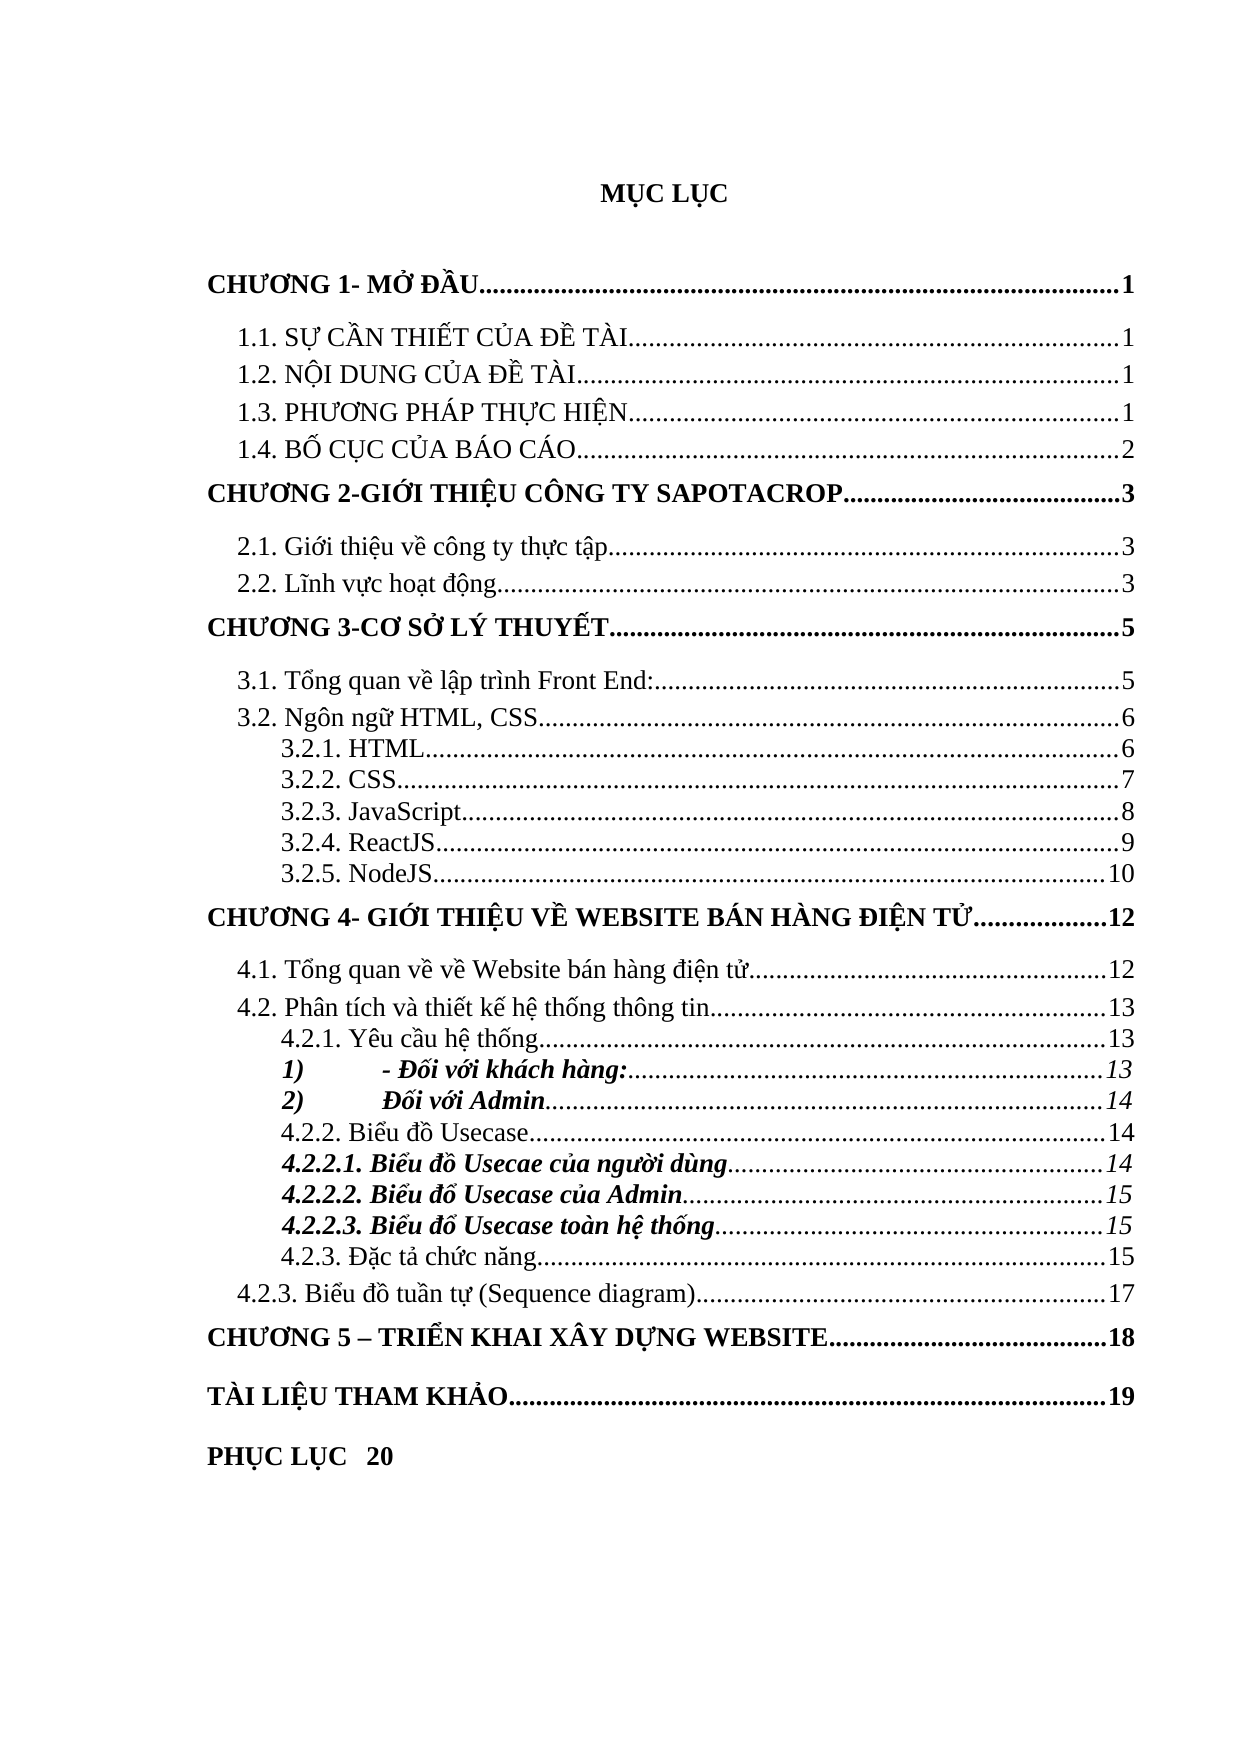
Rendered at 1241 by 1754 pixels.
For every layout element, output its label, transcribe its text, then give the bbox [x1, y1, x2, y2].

text 4.2.2.1. Biểu đồ Usecae của người dùng 14 [282, 1147, 1122, 1178]
text CHƯƠNG 5 – TRIỂN KHAI XÂY DỰNG WEBSITE 18 [207, 1321, 1122, 1352]
text 4.2. Phân tích và thiết kế hệ thống thông tin 13 [237, 991, 1122, 1022]
text 2.2. Lĩnh vực hoạt động 3 [237, 567, 1122, 598]
text 1.3. PHƯƠNG PHÁP THỰC HIỆN 1 [237, 396, 1122, 427]
text 4.2.3. Đặc tả chức năng 15 [281, 1240, 1122, 1271]
text 4.2.2.3. Biểu đổ Usecase toàn hệ thống 15 [282, 1209, 1122, 1240]
text 3.2.2. CSS 7 [281, 764, 1122, 795]
text 1.2. NỘI DUNG CỦA ĐỀ TÀI 1 [237, 359, 1122, 390]
text 3.2.3. JavaScript 8 [281, 795, 1122, 826]
text CHƯƠNG 2-GIỚI THIỆU CÔNG TY SAPOTACROP 3 [207, 477, 1122, 508]
text 3.2.5. NodeJS 10 [281, 857, 1122, 888]
text 2.1. Giới thiệu về công ty thực tập 3 [237, 530, 1122, 561]
text 3.2. Ngôn ngữ HTML, CSS 6 [237, 701, 1122, 732]
text TÀI LIỆU THAM KHẢO 19 [207, 1380, 1122, 1412]
text 3.2.4. ReactJS 9 [281, 826, 1122, 857]
text CHƯƠNG 4- GIỚI THIỆU VỀ WEBSITE BÁN HÀNG ĐIỆN TỬ 12 [207, 901, 1122, 932]
text 1.1. SỰ CẦN THIẾT CỦA ĐỀ TÀI 1 [237, 321, 1122, 352]
text 1.4. BỐ CỤC CỦA BÁO CÁO 2 [237, 433, 1122, 464]
text 4.2.1. Yêu cầu hệ thống 13 [281, 1022, 1122, 1053]
text 4.2.2. Biểu đồ Usecase 14 [281, 1116, 1122, 1147]
text 2) Đối với Admin 14 [282, 1084, 1122, 1116]
text 3.1. Tổng quan về lập trình Front End: 5 [237, 664, 1122, 695]
text 4.1. Tổng quan về về Website bán hàng điện tử 12 [237, 954, 1122, 985]
text 4.2.3. Biểu đồ tuần tự (Sequence diagram) 17 [237, 1278, 1122, 1309]
text 3.2.1. HTML 6 [281, 732, 1122, 764]
text CHƯƠNG 3-CƠ SỞ LÝ THUYẾT 5 [207, 611, 1122, 642]
text CHƯƠNG 1- MỞ ĐẦU 1 [207, 268, 1122, 299]
text 4.2.2.2. Biểu đổ Usecase của Admin 15 [282, 1178, 1122, 1209]
text 1) - Đối với khách hàng: 13 [282, 1053, 1122, 1084]
text MỤC LỤC [207, 177, 1122, 208]
text PHỤC LỤC 20 [207, 1439, 1122, 1471]
